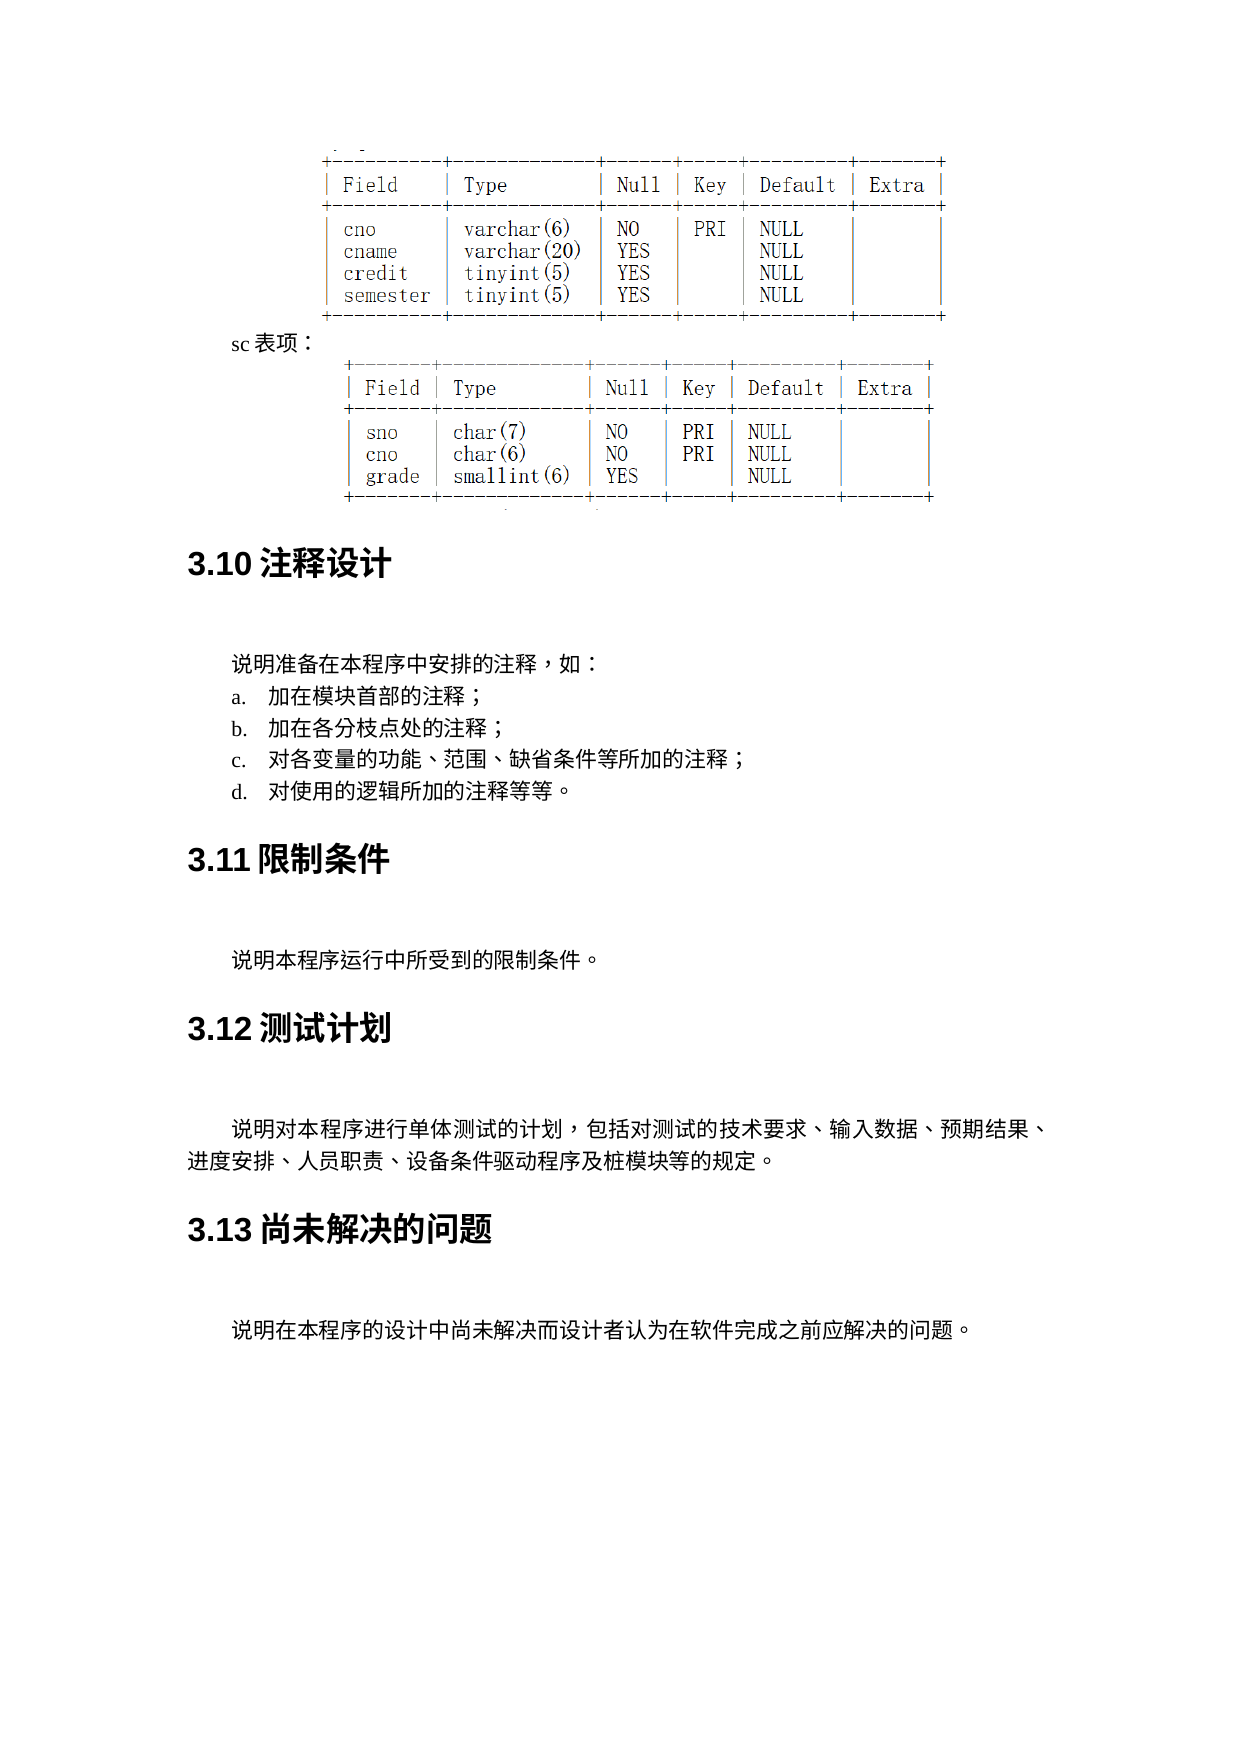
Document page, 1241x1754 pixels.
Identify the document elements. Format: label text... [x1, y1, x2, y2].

picture [343, 357, 941, 510]
text 说明准备在本程序中安排的注释，如： [187, 647, 1053, 679]
list 对使用的逻辑所加的注释等等。 [231, 774, 1053, 806]
text 说明在本程序的设计中尚未解决而设计者认为在软件完成之前应解决的问题。 [187, 1313, 1053, 1345]
subtitle 3.10注释设计 [187, 537, 1053, 585]
subtitle 3.12测试计划 [187, 1002, 1053, 1050]
text 说明对本程序进行单体测试的计划，包括对测试的技术要求、输入数据、预期结果、进度安排、人员职责、设备条件驱动程序及桩模块等的规定。 [187, 1112, 1053, 1176]
subtitle 3.11限制条件 [187, 833, 1053, 881]
list 加在模块首部的注释； [231, 679, 1053, 711]
text sc表项： [187, 326, 1053, 357]
text 说明本程序运行中所受到的限制条件。 [187, 943, 1053, 975]
picture [321, 150, 964, 326]
list 对各变量的功能、范围、缺省条件等所加的注释； [231, 742, 1053, 774]
list 加在各分枝点处的注释； [231, 711, 1053, 742]
subtitle 3.13尚未解决的问题 [187, 1203, 1053, 1251]
